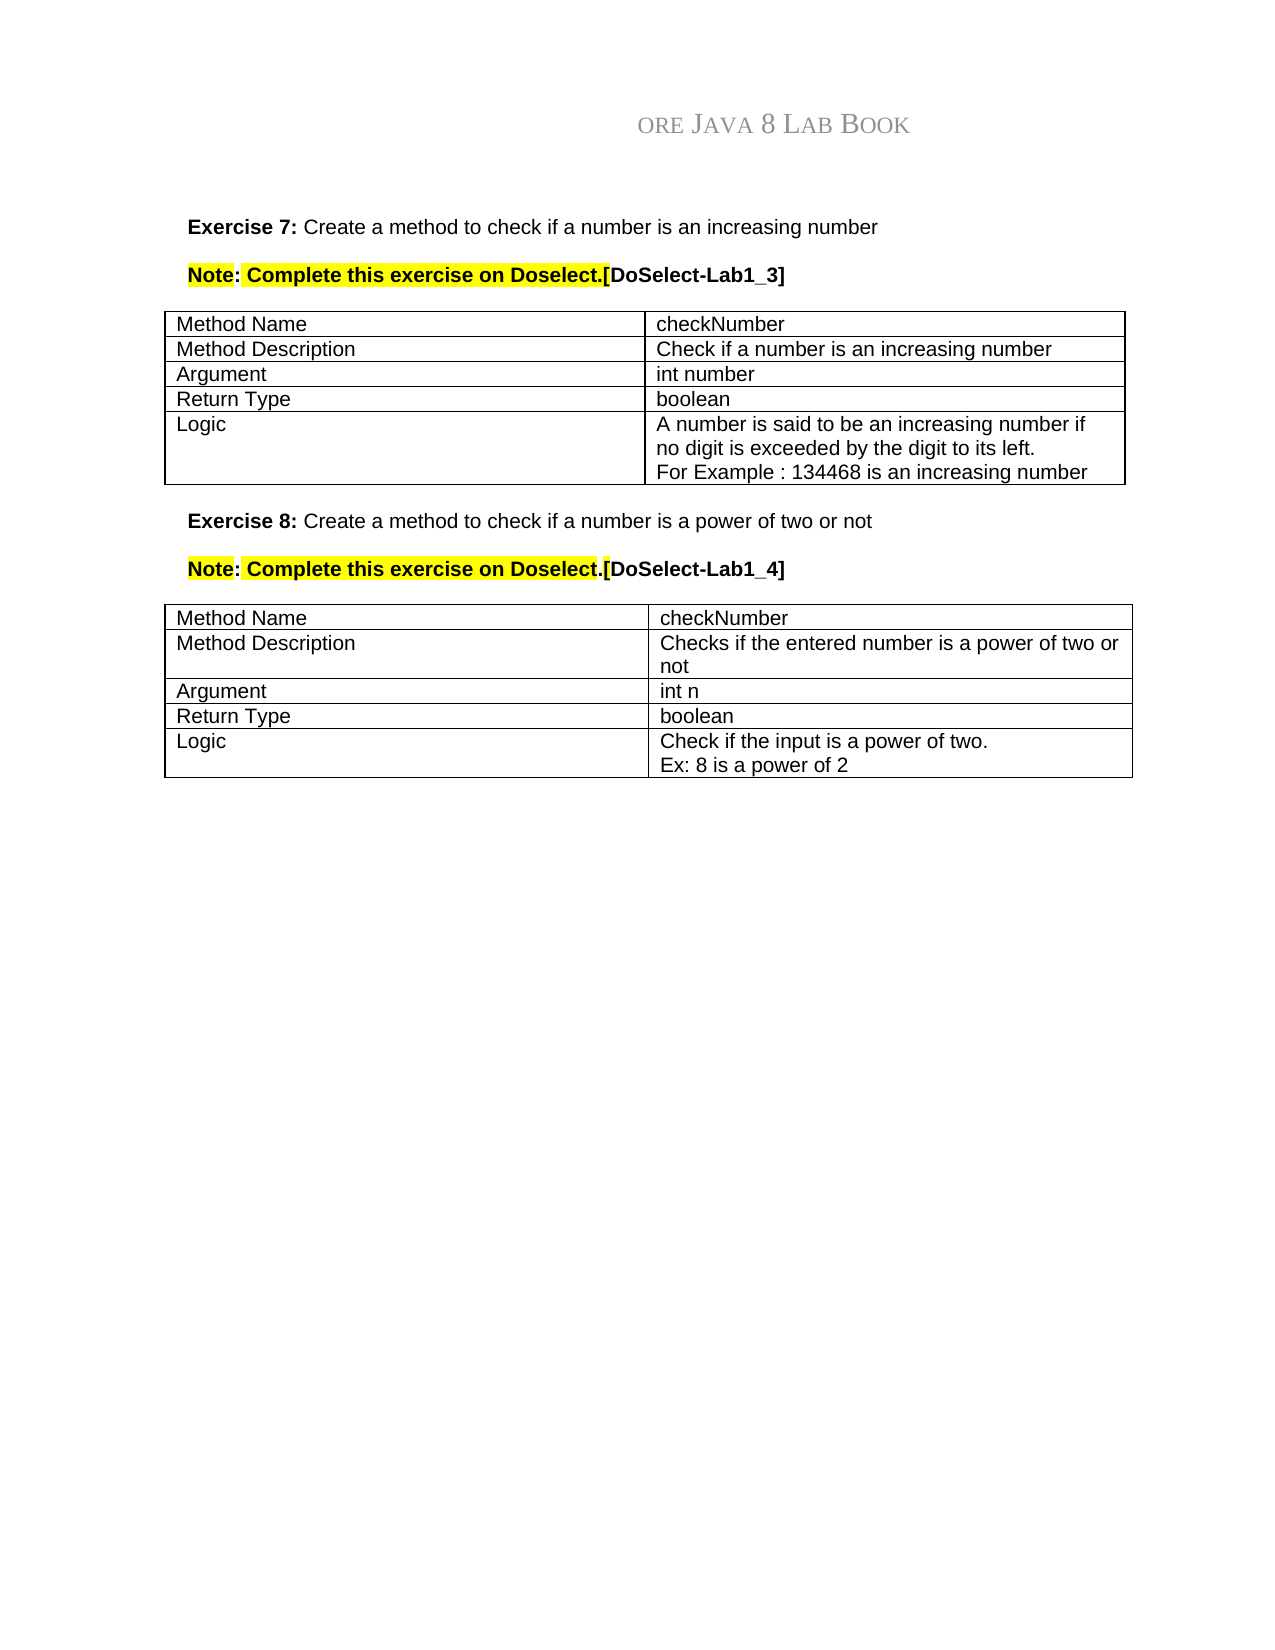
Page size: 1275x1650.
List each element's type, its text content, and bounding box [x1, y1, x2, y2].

table_cell Argument [166, 679, 648, 703]
text Note: Complete this exercise on Doselect.[DoSelect-Lab1_4] [610, 556, 1087, 580]
table_cell Check if a number is an increasing number [646, 337, 1124, 361]
table_cell boolean [649, 704, 1132, 728]
table_cell Method Description [166, 630, 648, 678]
table_header Method Name [166, 605, 648, 629]
table_cell int number [646, 362, 1124, 386]
table_cell Checks if the entered number is a power of two or not [649, 630, 1132, 678]
table_cell Argument [166, 362, 644, 386]
text Exercise 8: Create a method to check if a number is a power of two or not [187, 508, 1087, 532]
table_cell boolean [646, 387, 1124, 411]
table_cell int n [649, 679, 1132, 703]
table_cell Logic [166, 729, 648, 777]
table_cell Method Description [166, 337, 644, 361]
table_cell Return Type [166, 387, 644, 411]
table_header checkNumber [649, 605, 1132, 629]
table_cell Check if the input is a power of two. Ex: 8 is a power of 2 [649, 729, 1132, 777]
text Note: Complete this exercise on Doselect.[DoSelect-Lab1_3] [610, 263, 1087, 287]
table_header checkNumber [646, 312, 1124, 336]
table_cell Return Type [166, 704, 648, 728]
table_cell A number is said to be an increasing number if no digit is exceeded by the digit to its left. For Example : 134468 is an increasing number [646, 412, 1124, 483]
table_cell Logic [166, 412, 644, 483]
text Exercise 7: Create a method to check if a number is an increasing number [187, 215, 1087, 239]
table_header Method Name [166, 312, 644, 336]
